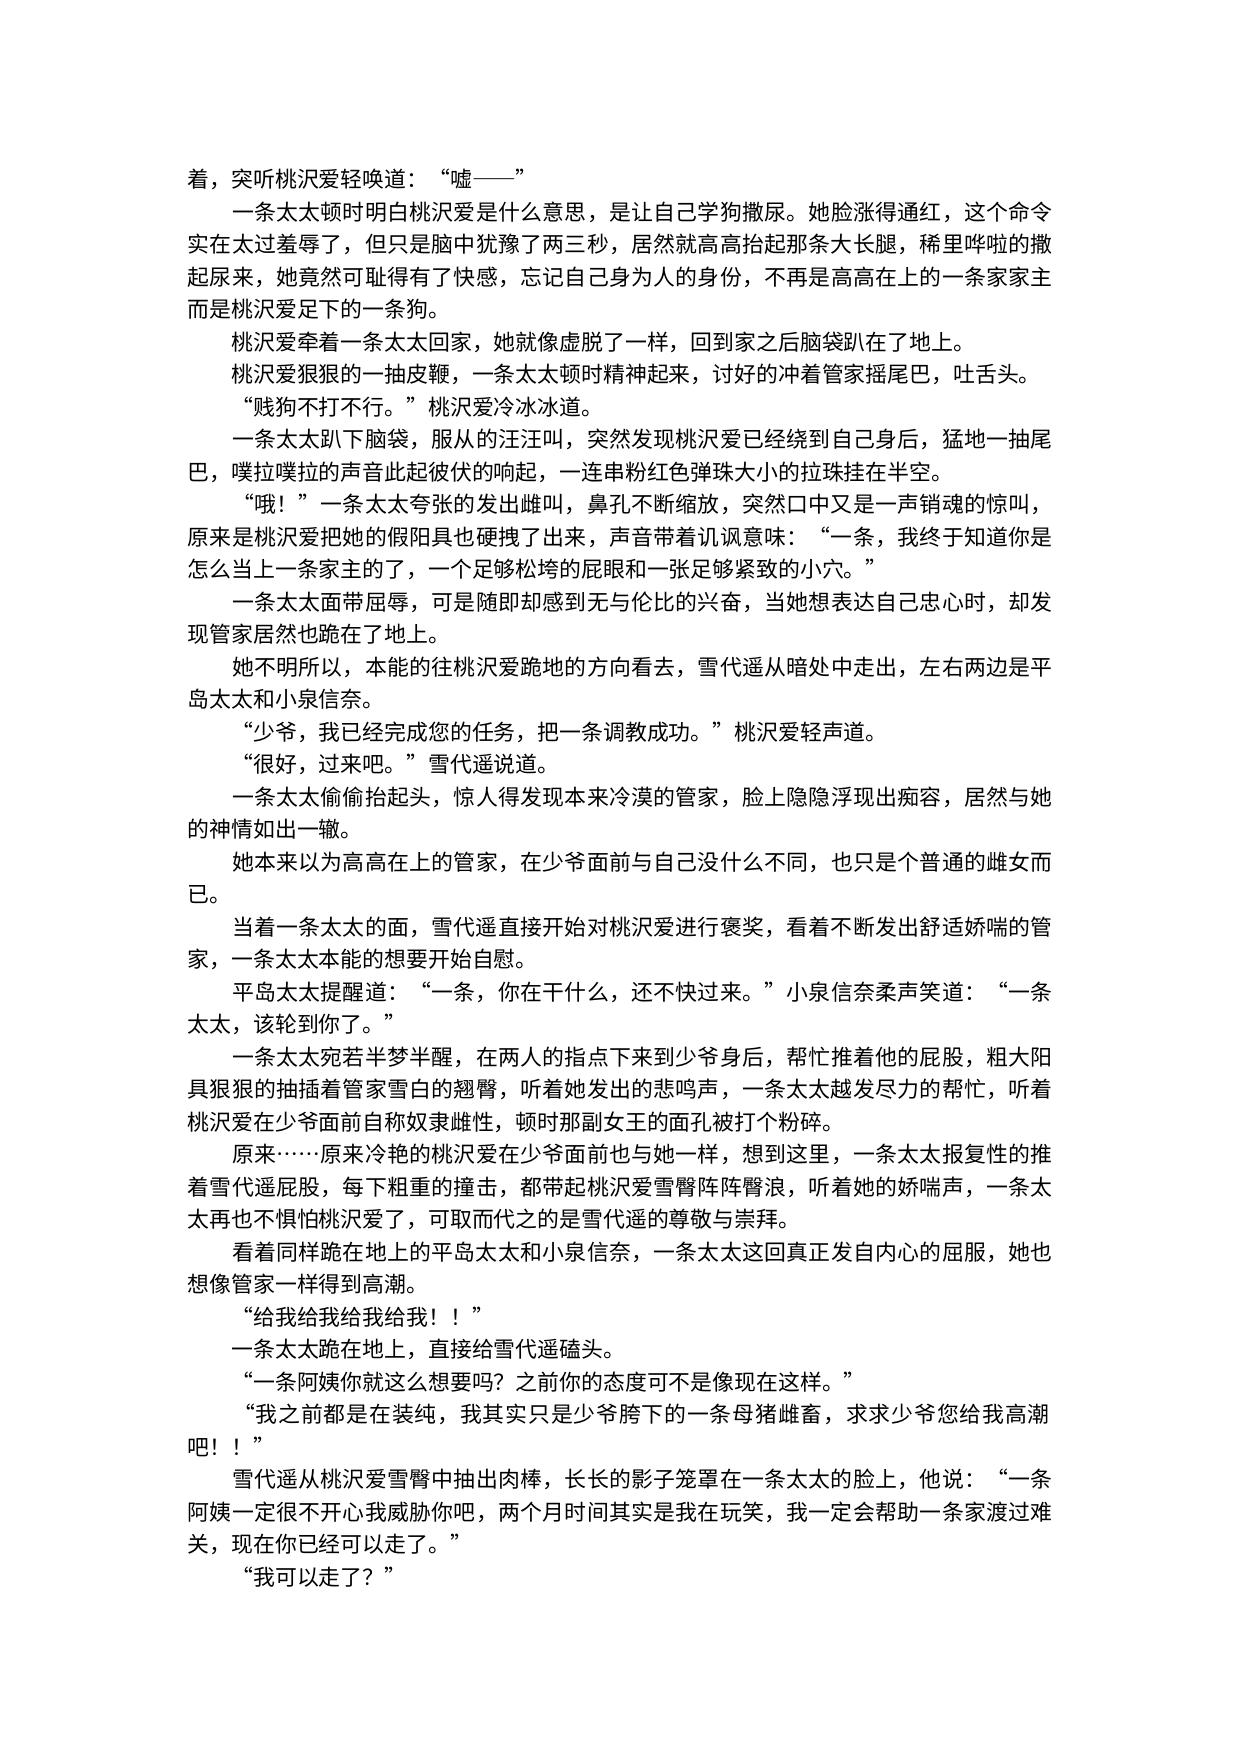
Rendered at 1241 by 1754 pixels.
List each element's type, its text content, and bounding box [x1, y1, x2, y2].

text “给我给我给我给我！！” [187, 1299, 1053, 1332]
text 一条太太偷偷抬起头，惊人得发现本来冷漠的管家，脸上隐隐浮现出痴容，居然与她的神情如出一辙。 [187, 779, 1053, 844]
text 一条太太宛若半梦半醒，在两人的指点下来到少爷身后，帮忙推着他的屁股，粗大阳具狠狠的抽插着管家雪白的翘臀，听着她发出的悲鸣声，一条太太越发尽力的帮忙，听着桃沢爱在少爷面前自称奴隶雌性，顿时那副女王的面孔被打个粉碎。 [187, 1039, 1053, 1137]
text 雪代遥从桃沢爱雪臀中抽出肉棒，长长的影子笼罩在一条太太的脸上，他说：“一条阿姨一定很不开心我威胁你吧，两个月时间其实是我在玩笑，我一定会帮助一条家渡过难关，现在你已经可以走了。” [187, 1462, 1053, 1559]
text 平岛太太提醒道：“一条，你在干什么，还不快过来。”小泉信奈柔声笑道：“一条太太，该轮到你了。” [187, 974, 1053, 1039]
text 桃沢爱牵着一条太太回家，她就像虚脱了一样，回到家之后脑袋趴在了地上。 [187, 324, 1053, 357]
text “一条阿姨你就这么想要吗？之前你的态度可不是像现在这样。” [187, 1364, 1053, 1397]
text 原来……原来冷艳的桃沢爱在少爷面前也与她一样，想到这里，一条太太报复性的推着雪代遥屁股，每下粗重的撞击，都带起桃沢爱雪臀阵阵臀浪，听着她的娇喘声，一条太太再也不惧怕桃沢爱了，可取而代之的是雪代遥的尊敬与崇拜。 [187, 1137, 1053, 1234]
text “少爷，我已经完成您的任务，把一条调教成功。”桃沢爱轻声道。 [187, 714, 1053, 747]
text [187, 162, 1053, 194]
text “我可以走了？” [187, 1559, 1053, 1592]
text 一条太太跪在地上，直接给雪代遥磕头。 [187, 1332, 1053, 1364]
text 一条太太顿时明白桃沢爱是什么意思，是让自己学狗撒尿。她脸涨得通红，这个命令实在太过羞辱了，但只是脑中犹豫了两三秒，居然就高高抬起那条大长腿，稀里哗啦的撒起尿来，她竟然可耻得有了快感，忘记自己身为人的身份，不再是高高在上的一条家家主，而是桃沢爱足下的一条狗。 [187, 194, 1053, 324]
text 看着同样跪在地上的平岛太太和小泉信奈，一条太太这回真正发自内心的屈服，她也想像管家一样得到高潮。 [187, 1234, 1053, 1299]
text 她不明所以，本能的往桃沢爱跪地的方向看去，雪代遥从暗处中走出，左右两边是平岛太太和小泉信奈。 [187, 649, 1053, 714]
text 一条太太趴下脑袋，服从的汪汪叫，突然发现桃沢爱已经绕到自己身后，猛地一抽尾巴，噗拉噗拉的声音此起彼伏的响起，一连串粉红色弹珠大小的拉珠挂在半空。 [187, 422, 1053, 487]
text “我之前都是在装纯，我其实只是少爷胯下的一条母猪雌畜，求求少爷您给我高潮吧！！” [187, 1397, 1053, 1462]
text 她本来以为高高在上的管家，在少爷面前与自己没什么不同，也只是个普通的雌女而已。 [187, 844, 1053, 909]
text “很好，过来吧。”雪代遥说道。 [187, 747, 1053, 779]
text 一条太太面带屈辱，可是随即却感到无与伦比的兴奋，当她想表达自己忠心时，却发现管家居然也跪在了地上。 [187, 584, 1053, 649]
text 桃沢爱狠狠的一抽皮鞭，一条太太顿时精神起来，讨好的冲着管家摇尾巴，吐舌头。 [187, 357, 1053, 389]
text “贱狗不打不行。”桃沢爱冷冰冰道。 [187, 389, 1053, 422]
text 当着一条太太的面，雪代遥直接开始对桃沢爱进行褒奖，看着不断发出舒适娇喘的管家，一条太太本能的想要开始自慰。 [187, 909, 1053, 974]
text “哦！”一条太太夸张的发出雌叫，鼻孔不断缩放，突然口中又是一声销魂的惊叫，原来是桃沢爱把她的假阳具也硬拽了出来，声音带着讥讽意味：“一条，我终于知道你是怎么当上一条家主的了，一个足够松垮的屁眼和一张足够紧致的小穴。” [187, 487, 1053, 584]
